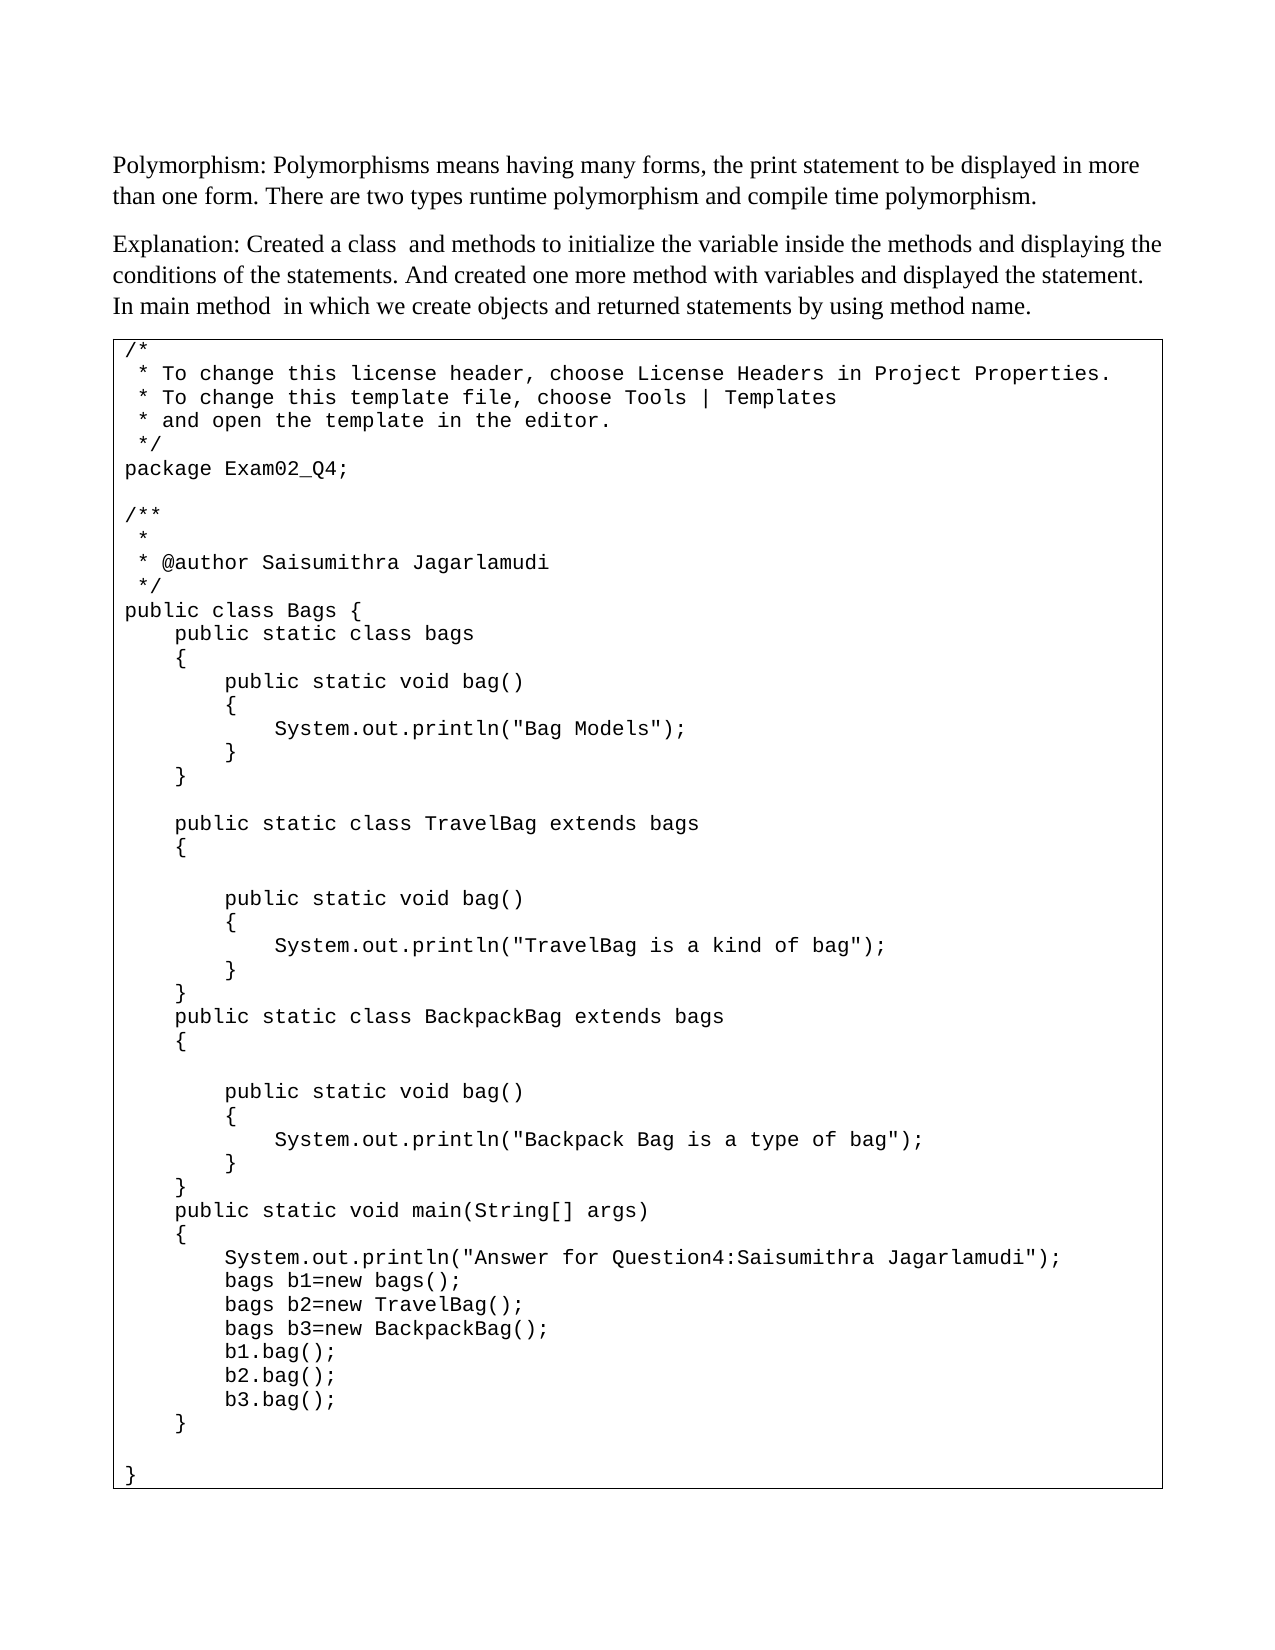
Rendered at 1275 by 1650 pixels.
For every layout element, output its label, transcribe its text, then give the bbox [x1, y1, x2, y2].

table_header /* * To change this license header, choose License Headers in Project Properties. * To change this template file, choose Tools | Templates * and open the template in the editor. */ package Exam02_Q4; /** * * @author Saisumithra Jagarlamudi */ public class Bags { public static class bags { public static void bag() { System.out.println("Bag Models"); } } public static class TravelBag extends bags { public static void bag() { System.out.println("TravelBag is a kind of bag"); } } public static class BackpackBag extends bags { public static void bag() { System.out.println("Backpack Bag is a type of bag"); } } public static void main(String[] args) { System.out.println("Answer for Question4:Saisumithra Jagarlamudi"); bags b1=new bags(); bags b2=new TravelBag(); bags b3=new BackpackBag(); b1.bag(); b2.bag(); b3.bag(); } } [114, 340, 1162, 1488]
text Polymorphism: Polymorphisms means having many forms, the print statement to be displayed in more than one form. There are two types runtime polymorphism and compile time polymorphism. [112, 150, 1162, 210]
text Explanation: Created a class and methods to initialize the variable inside the methods and displaying the conditions of the statements. And created one more method with variables and displayed the statement. In main method in which we create objects and returned statements by using method name. [112, 229, 1162, 319]
